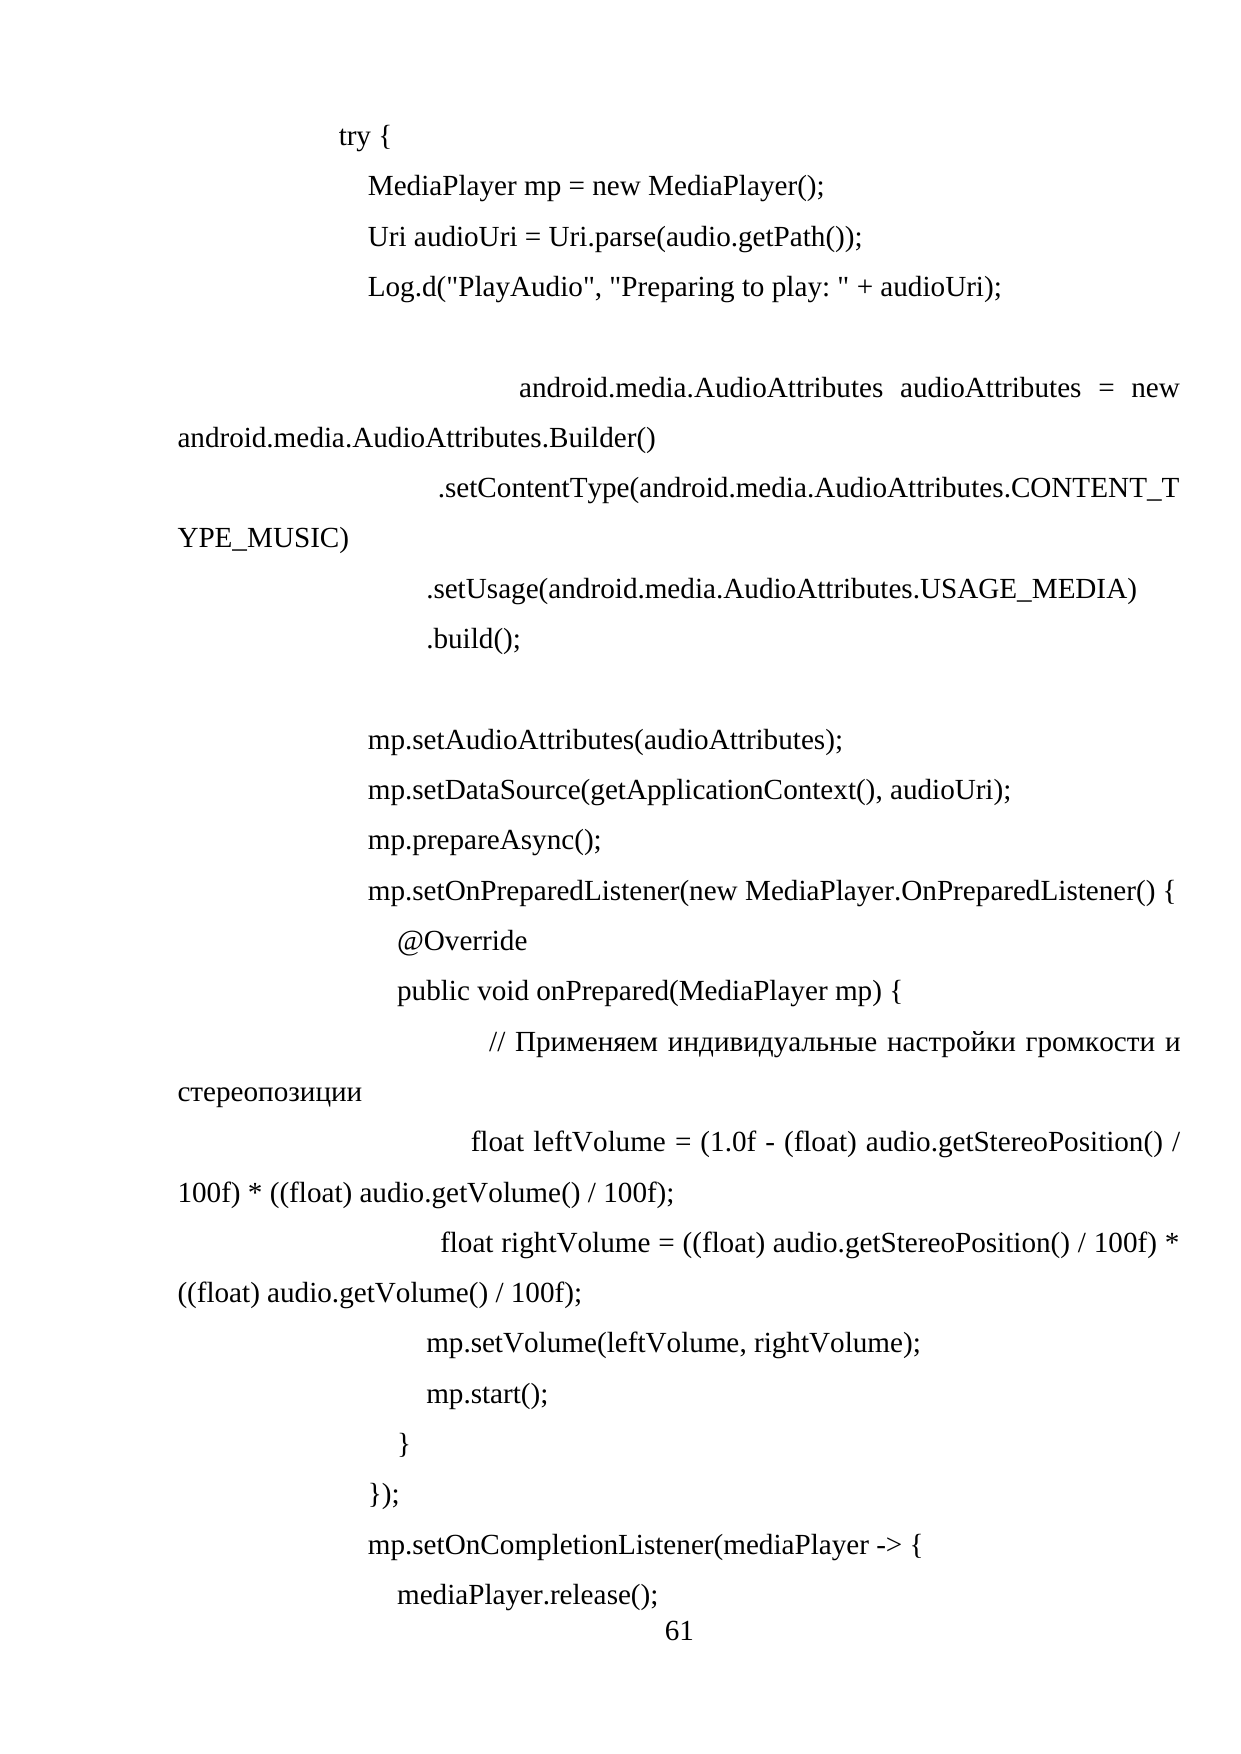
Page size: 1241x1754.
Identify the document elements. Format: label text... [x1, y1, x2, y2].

text android.media.AudioAttributes audioAttributes = new android.media.AudioAttributes.Builder() [177, 370, 1181, 453]
text mediaPlayer.release(); [177, 1577, 1181, 1611]
text .setContentType(android.media.AudioAttributes.CONTENT_TYPE_MUSIC) [177, 470, 1181, 554]
text .setUsage(android.media.AudioAttributes.USAGE_MEDIA) [177, 571, 1181, 604]
text Log.d("PlayAudio", "Preparing to play: " + audioUri); [177, 269, 1181, 303]
text @Override [177, 923, 1181, 957]
text mp.setDataSource(getApplicationContext(), audioUri); [177, 772, 1181, 806]
text mp.setAudioAttributes(audioAttributes); [177, 722, 1181, 755]
text try { [177, 118, 1181, 152]
text }); [177, 1477, 1181, 1510]
text mp.setOnCompletionListener(mediaPlayer -> { [177, 1527, 1181, 1560]
text mp.setOnPreparedListener(new MediaPlayer.OnPreparedListener() { [177, 873, 1181, 906]
text mp.setVolume(leftVolume, rightVolume); [177, 1326, 1181, 1359]
text mp.prepareAsync(); [177, 822, 1181, 856]
text mp.start(); [177, 1376, 1181, 1409]
text .build(); [177, 621, 1181, 655]
text Uri audioUri = Uri.parse(audio.getPath()); [177, 219, 1181, 252]
text public void onPrepared(MediaPlayer mp) { [177, 973, 1181, 1007]
text } [177, 1426, 1181, 1460]
text // Применяем индивидуальные настройки громкости и стереопозиции [177, 1024, 1181, 1108]
text float leftVolume = (1.0f - (float) audio.getStereoPosition() / 100f) * ((float) audio.getVolume() / 100f); [177, 1124, 1181, 1208]
text float rightVolume = ((float) audio.getStereoPosition() / 100f) * ((float) audio.getVolume() / 100f); [177, 1225, 1181, 1309]
text MediaPlayer mp = new MediaPlayer(); [177, 168, 1181, 202]
